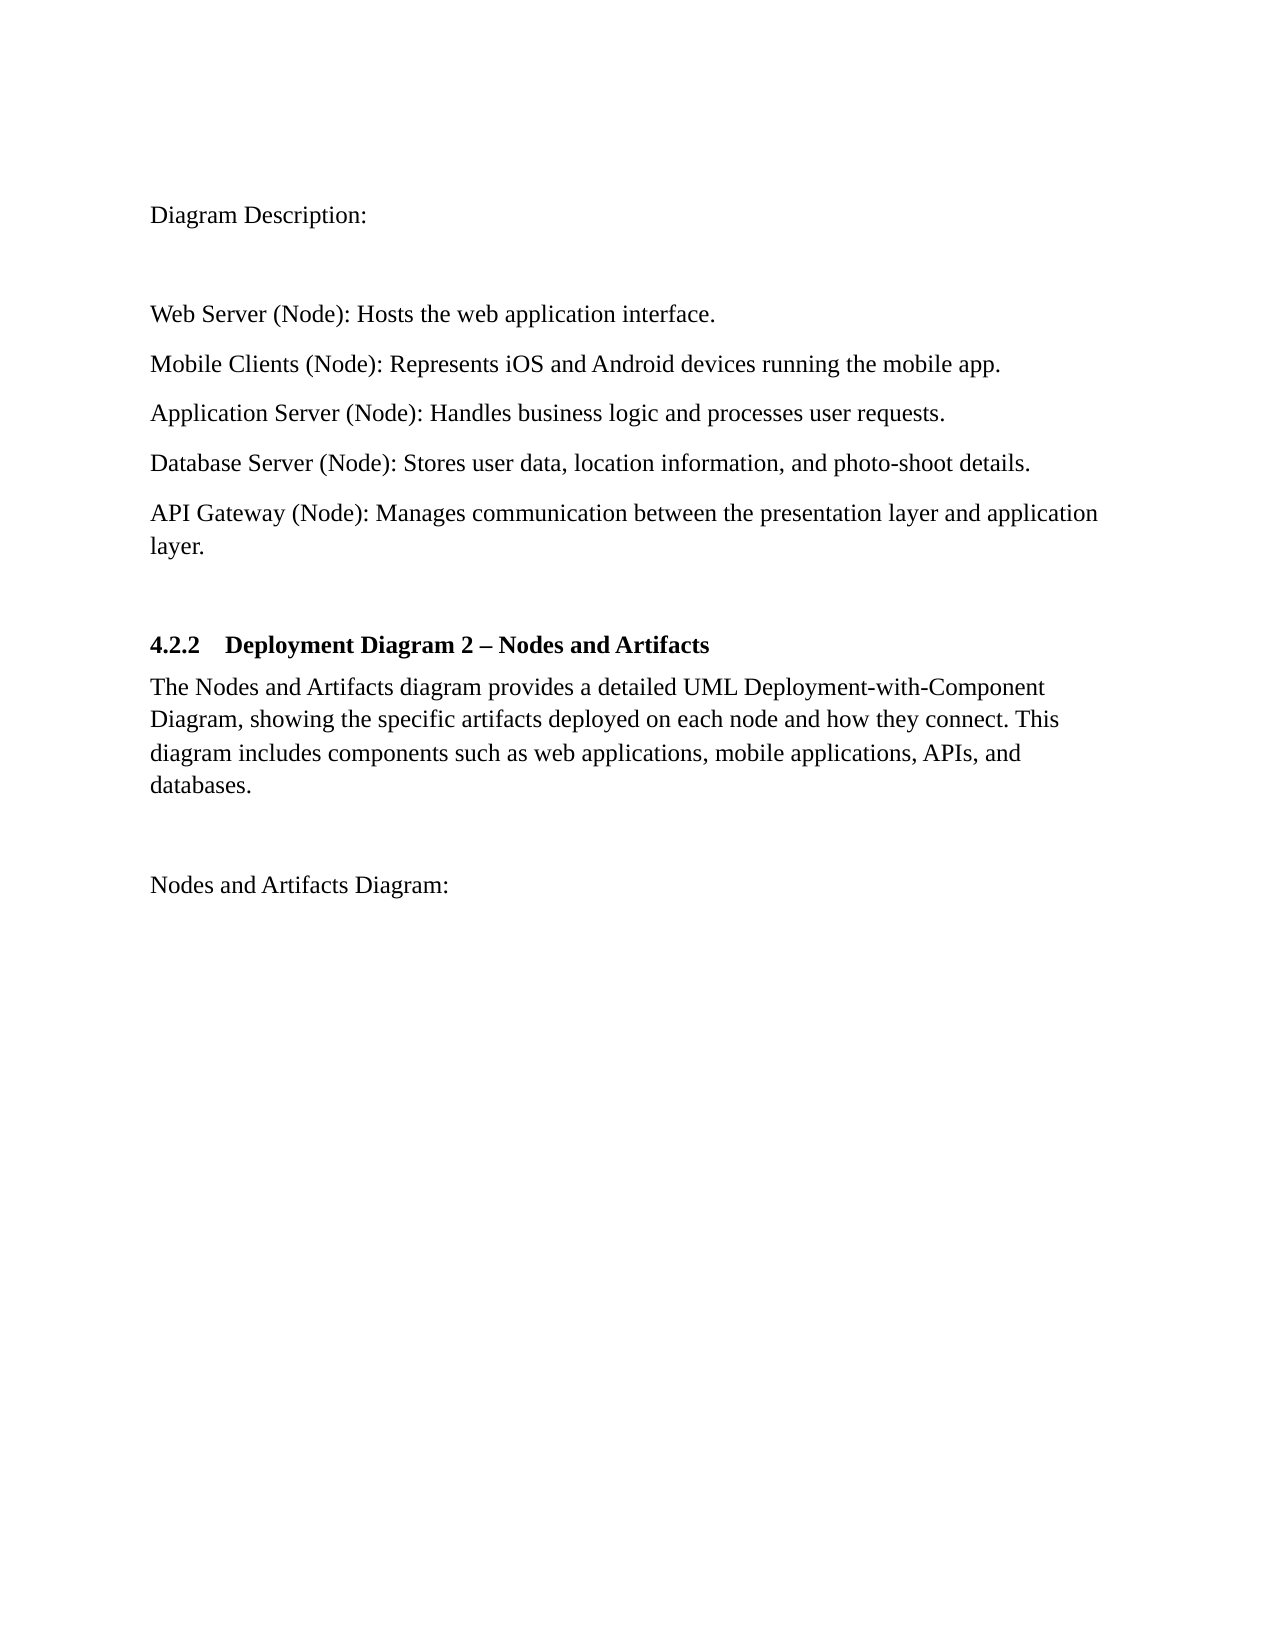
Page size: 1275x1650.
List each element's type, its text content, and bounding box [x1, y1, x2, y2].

text API Gateway (Node): Manages communication between the presentation layer and application layer. [150, 498, 1125, 559]
subtitle 4.2.2 Deployment Diagram 2 – Nodes and Artifacts [150, 630, 1125, 659]
text Web Server (Node): Hosts the web application interface. [150, 299, 1125, 328]
text Database Server (Node): Stores user data, location information, and photo-shoot details. [150, 448, 1125, 477]
text The Nodes and Artifacts diagram provides a detailed UML Deployment-with-Component Diagram, showing the specific artifacts deployed on each node and how they connect. This diagram includes components such as web applications, mobile applications, APIs, and databases. [150, 672, 1125, 799]
text Application Server (Node): Handles business logic and processes user requests. [150, 398, 1125, 427]
text Diagram Description: [150, 200, 1125, 228]
text Nodes and Artifacts Diagram: [150, 870, 1125, 899]
text Mobile Clients (Node): Represents iOS and Android devices running the mobile app. [150, 349, 1125, 377]
